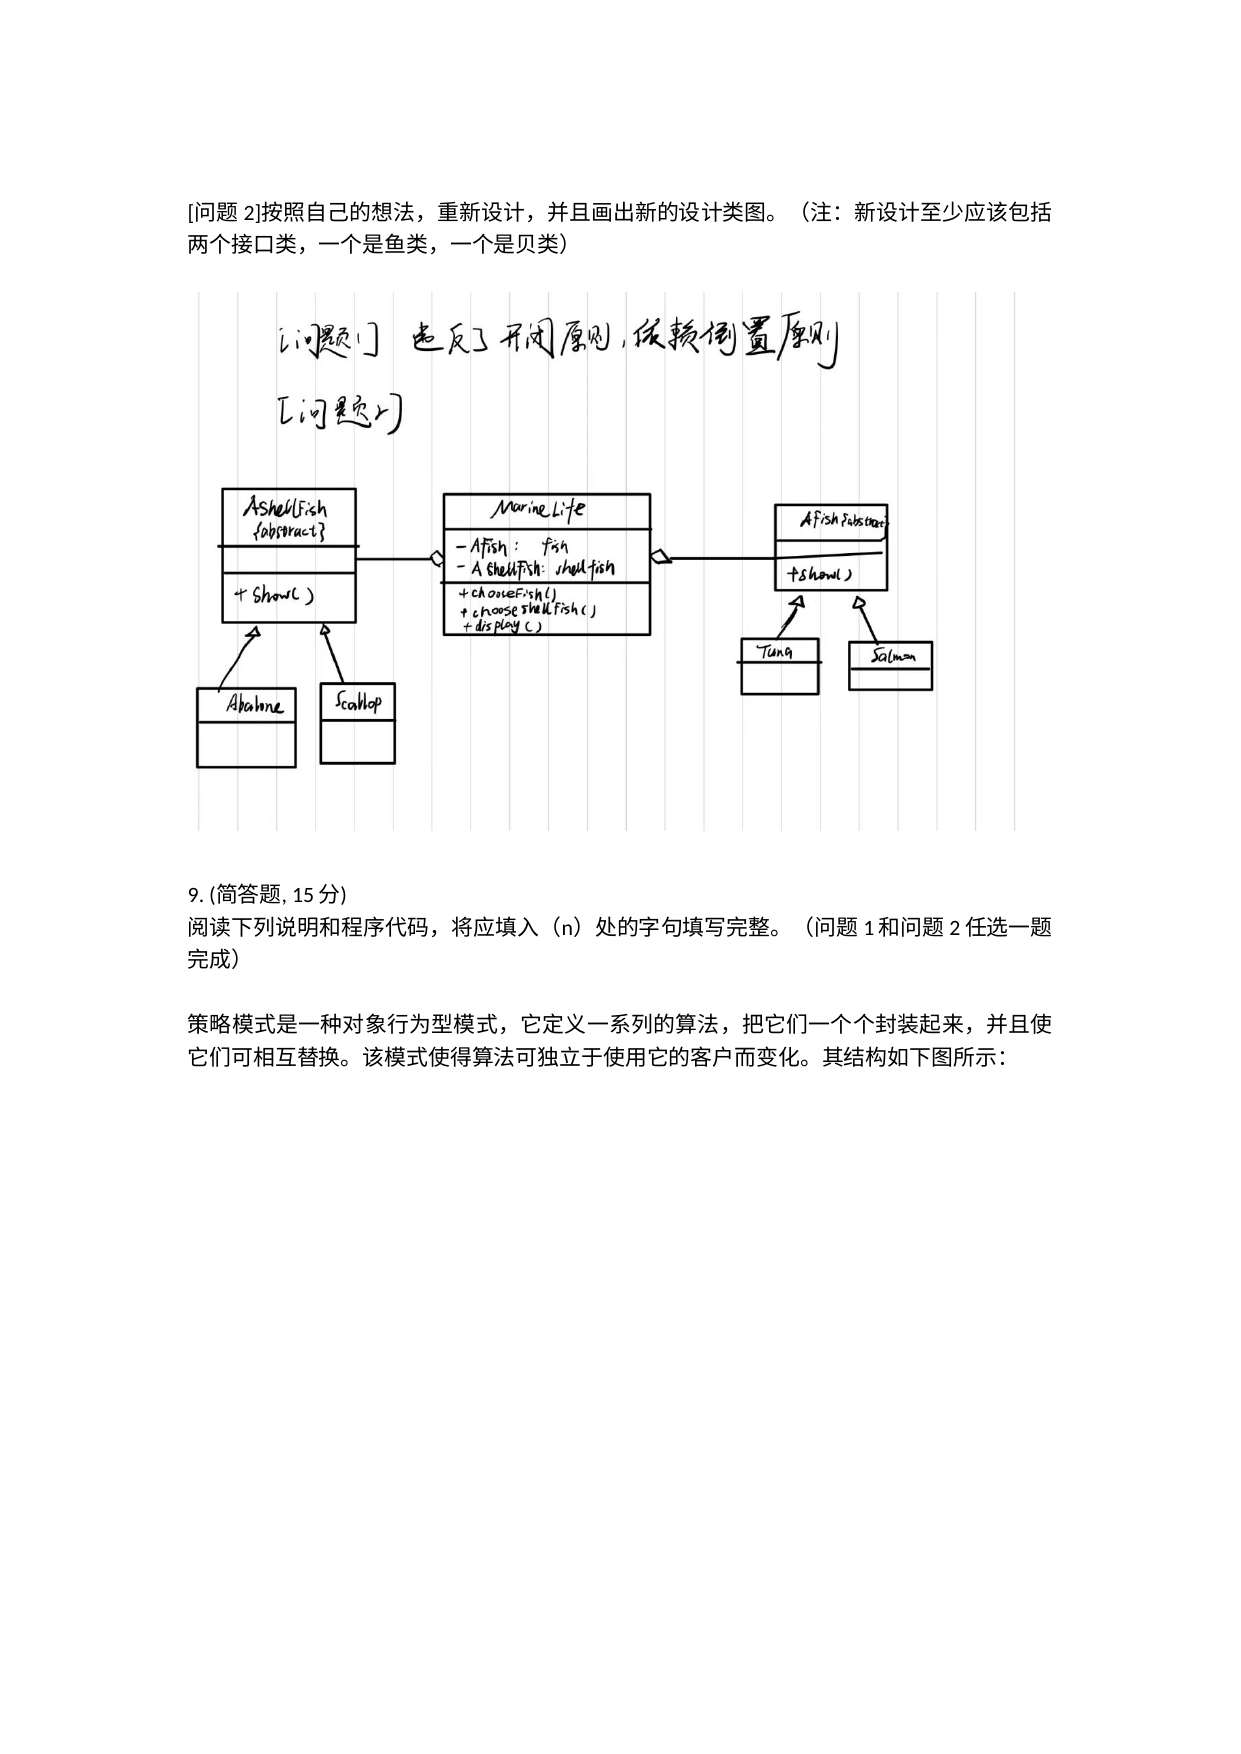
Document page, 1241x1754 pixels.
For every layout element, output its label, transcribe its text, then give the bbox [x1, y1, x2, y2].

list [问题 2]按照自己的想法，重新设计，并且画出新的设计类图。（注：新设计至少应该包括两个接口类，一个是鱼类，一个是贝类） [187, 194, 1053, 259]
list 9. (简答题, 15分) [187, 877, 1053, 909]
picture [187, 292, 1052, 831]
list 阅读下列说明和程序代码，将应填入（n）处的字句填写完整。（问题1和问题2任选一题完成） [187, 909, 1053, 974]
list 策略模式是一种对象行为型模式，它定义一系列的算法，把它们一个个封装起来，并且使它们可相互替换。该模式使得算法可独立于使用它的客户而变化。其结构如下图所示： [187, 1007, 1053, 1072]
